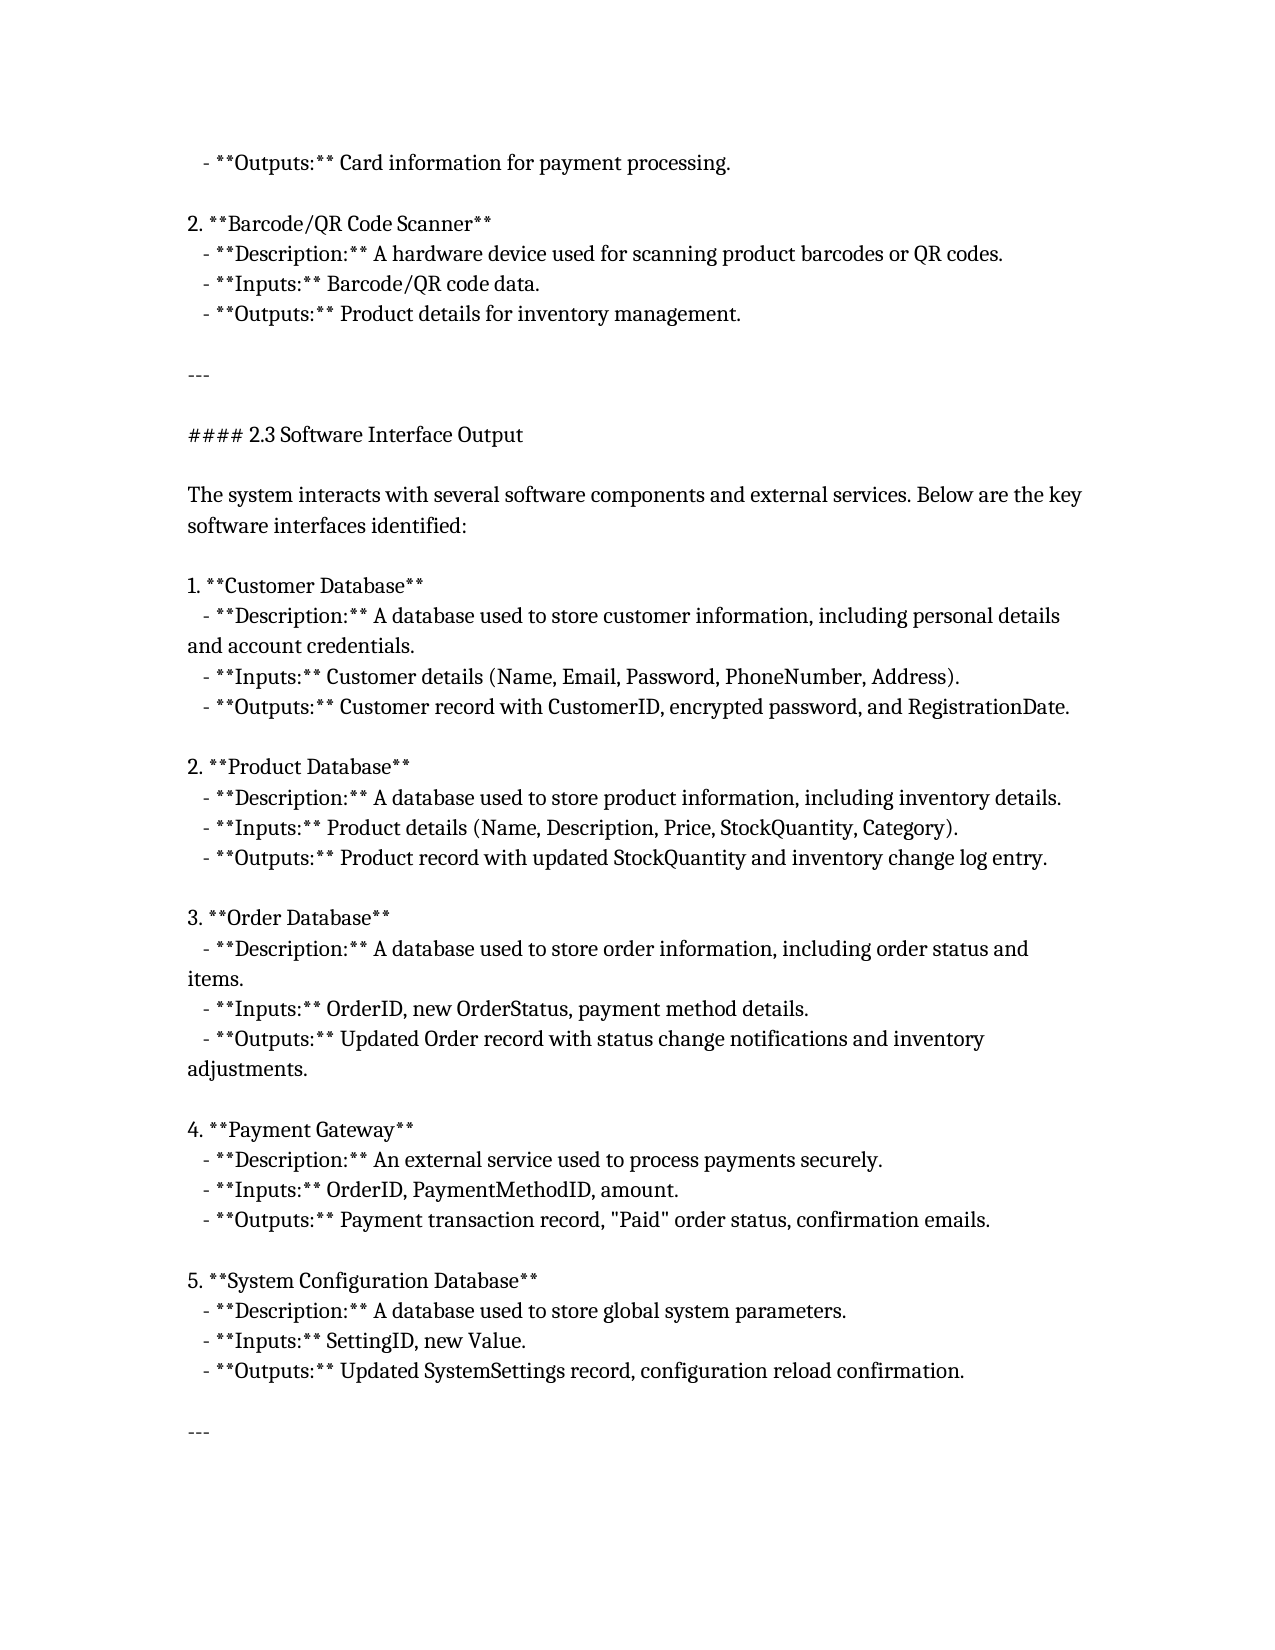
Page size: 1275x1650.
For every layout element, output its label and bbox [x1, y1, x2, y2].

text [187, 150, 1087, 1475]
